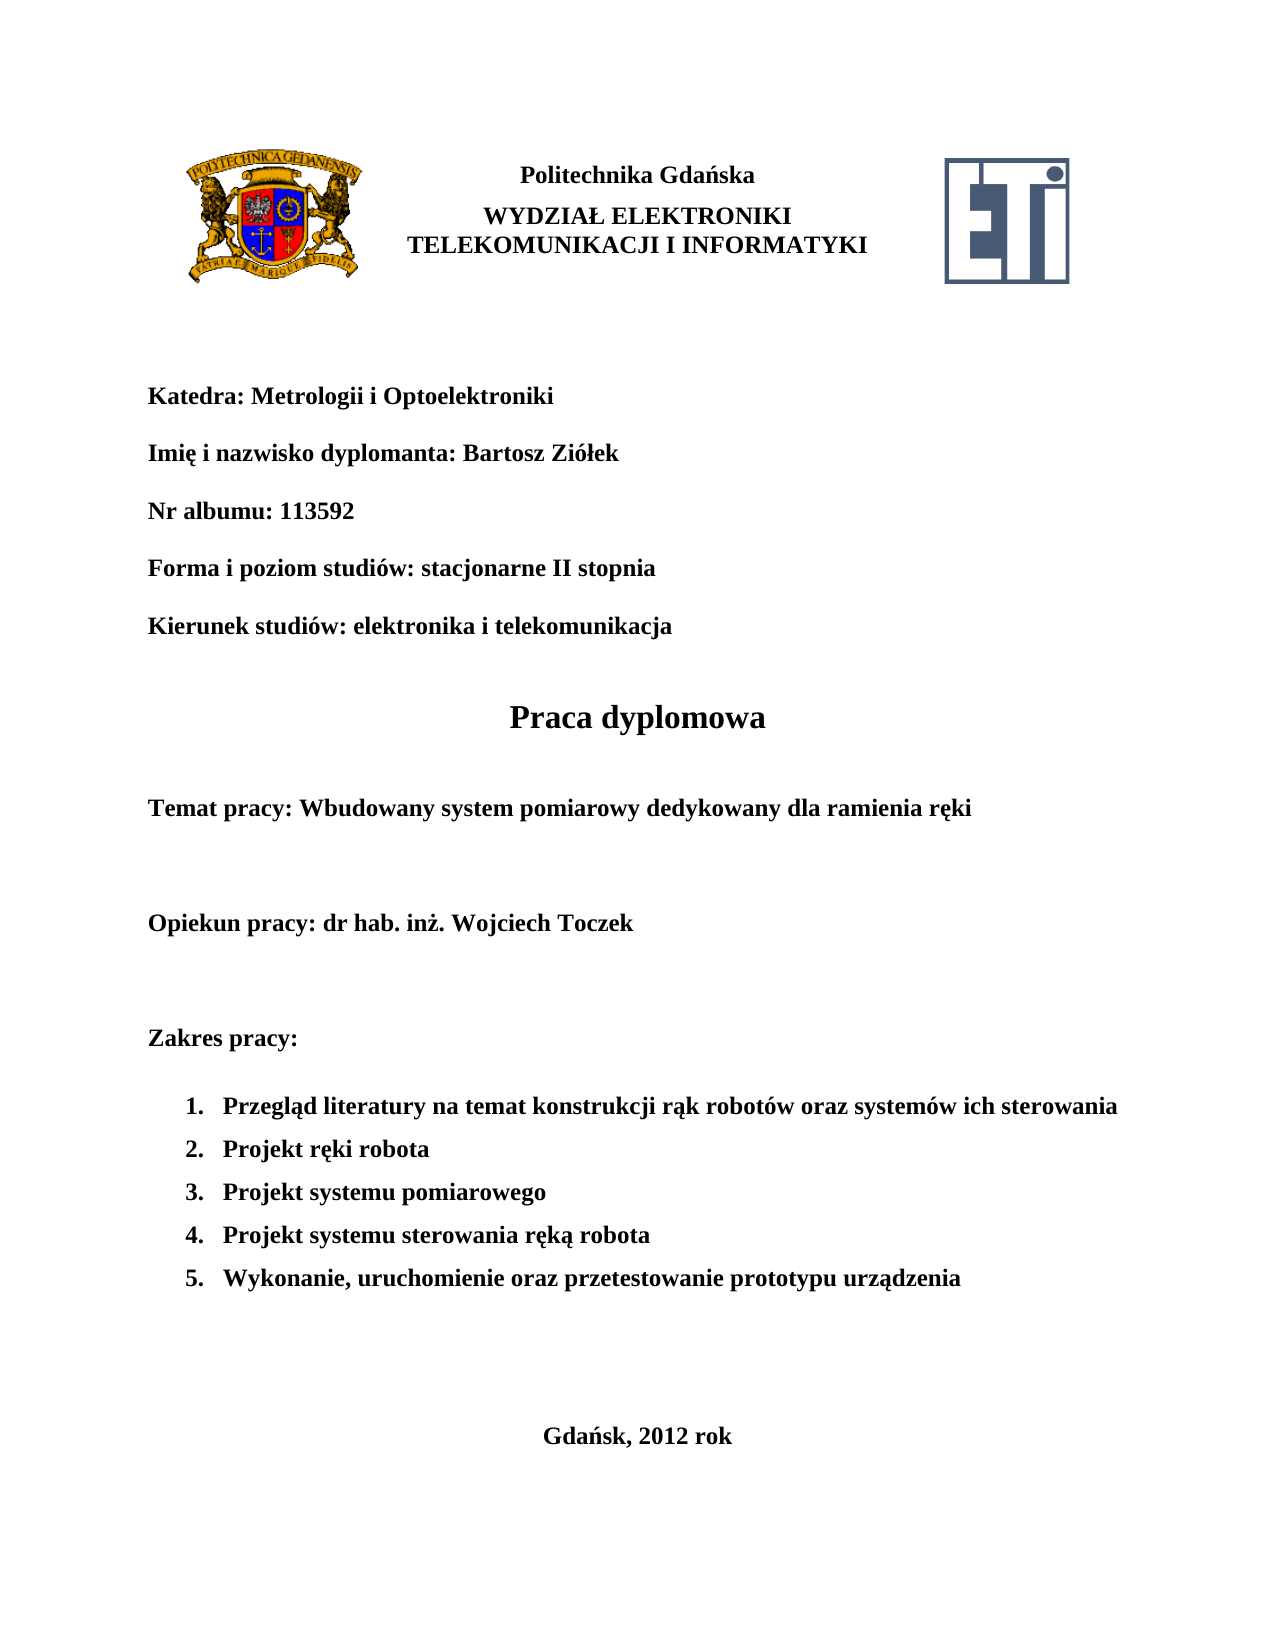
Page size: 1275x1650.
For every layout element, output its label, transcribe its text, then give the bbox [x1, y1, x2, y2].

list Projekt systemu pomiarowego [185, 1177, 1127, 1206]
list Przegląd literatury na temat konstrukcji rąk robotów oraz systemów ich sterowania [185, 1091, 1127, 1120]
table_header [177, 148, 372, 294]
text Zakres pracy: [148, 1023, 1127, 1052]
text Nr albumu: 113592 [148, 496, 1127, 524]
table_header [903, 148, 1098, 294]
text Kierunek studiów: elektronika i telekomunikacja [148, 611, 1127, 639]
picture [184, 147, 364, 287]
list Wykonanie, uruchomienie oraz przetestowanie prototypu urządzenia [185, 1263, 1127, 1292]
picture [944, 158, 1070, 284]
text Opiekun pracy: dr hab. inż. Wojciech Toczek [148, 908, 1127, 937]
text Imię i nazwisko dyplomanta: Bartosz Ziółek [148, 438, 1127, 467]
text Gdańsk, 2012 rok [148, 1422, 1127, 1450]
list Projekt ręki robota [185, 1134, 1127, 1163]
list Projekt systemu sterowania ręką robota [185, 1220, 1127, 1249]
text Temat pracy: Wbudowany system pomiarowy dedykowany dla ramienia ręki [148, 793, 1127, 822]
text Katedra: Metrologii i Optoelektroniki [148, 381, 1127, 409]
table_header Politechnika Gdańska WYDZIAŁ ELEKTRONIKI TELEKOMUNIKACJI I INFORMATYKI [372, 148, 903, 294]
text Forma i poziom studiów: stacjonarne II stopnia [148, 553, 1127, 582]
text Praca dyplomowa [148, 697, 1127, 735]
